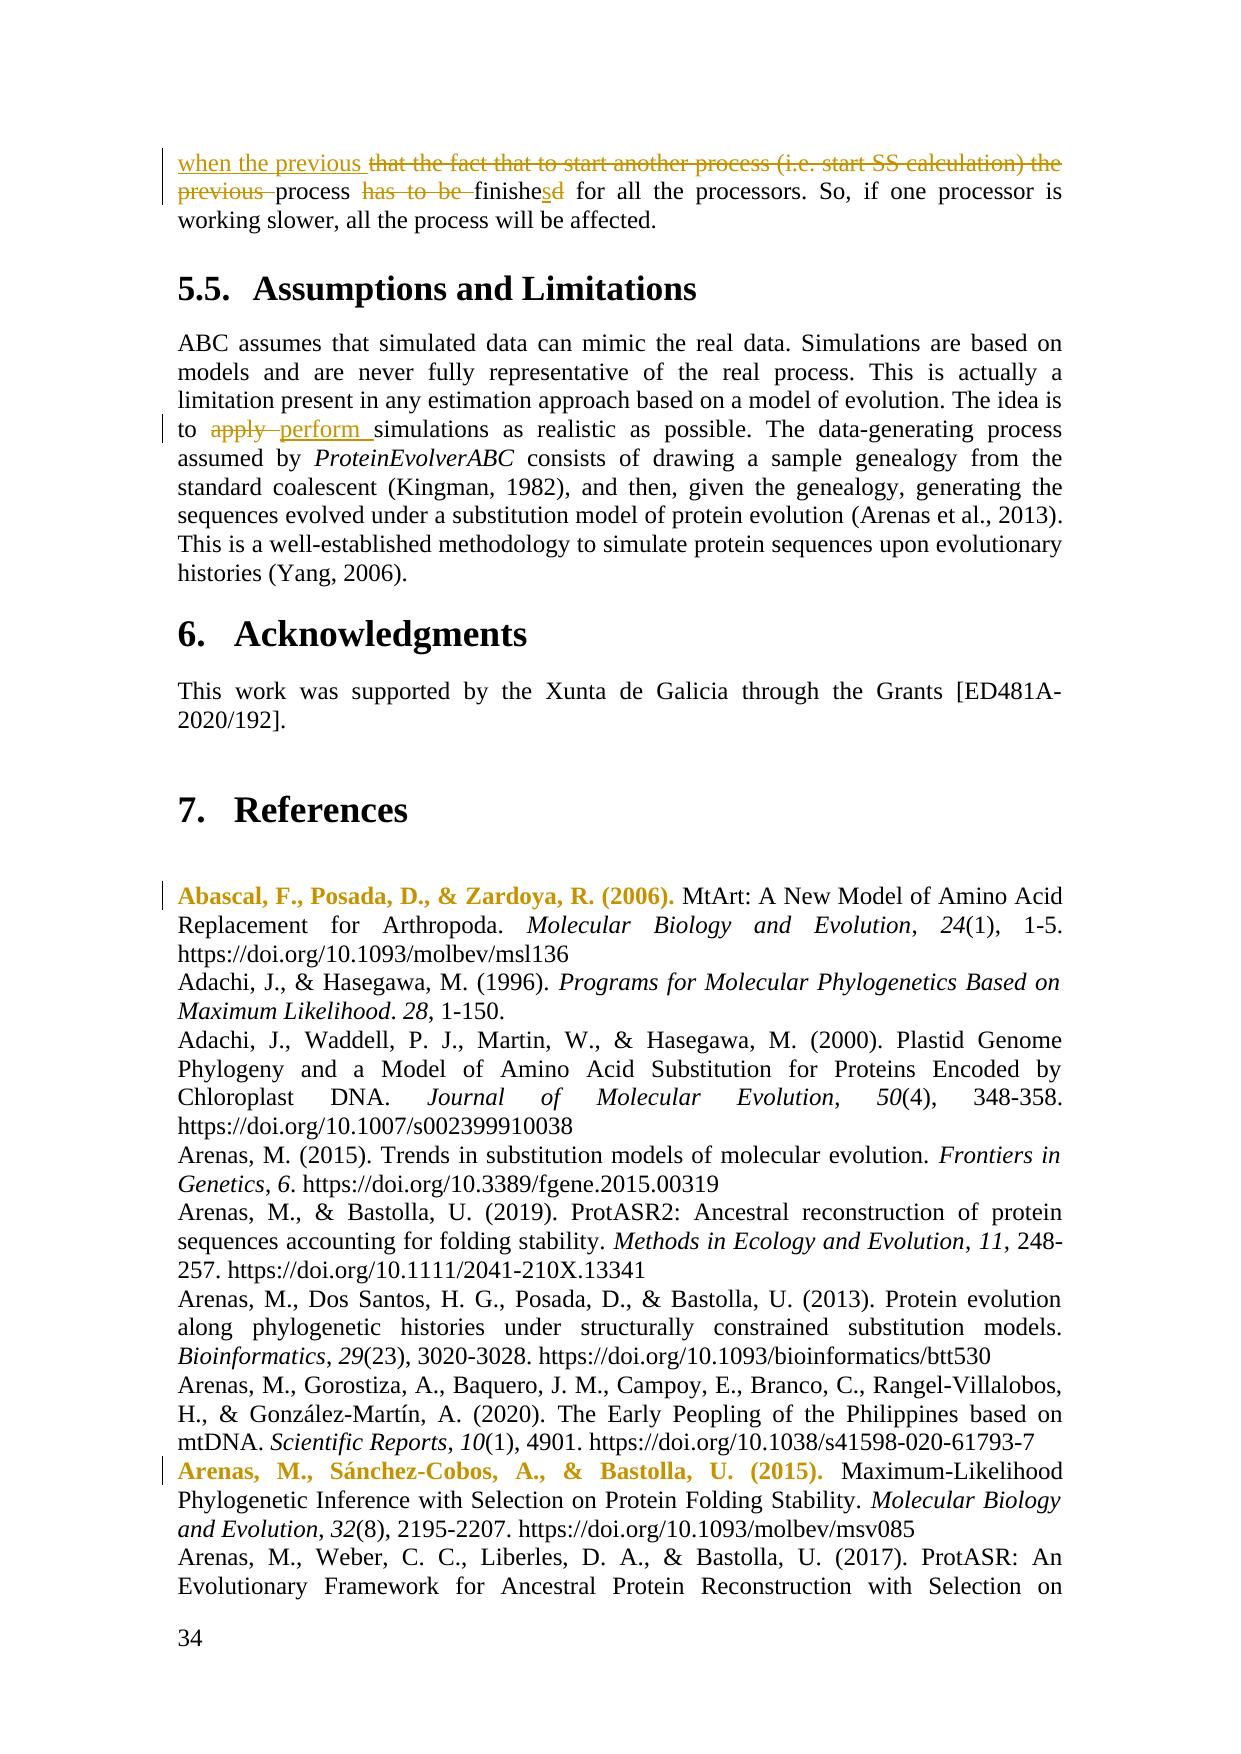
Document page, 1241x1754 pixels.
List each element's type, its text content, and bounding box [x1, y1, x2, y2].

text ABC assumes that simulated data can mimic the real data. Simulations are based on models and are never fully representative of the real process. This is actually a limitation present in any estimation approach based on a model of evolution. The idea is to simulations as realistic as possible. The data-generating process assumed by ProteinEvolverABC consists of drawing a sample genealogy from the standard coalescent (Kingman, 1982), and then, given the genealogy, generating the sequences evolved under a substitution model of protein evolution (Arenas et al., 2013). This is a well-established methodology to simulate protein sequences upon evolutionary histories (Yang, 2006). [177, 328, 1063, 587]
text Arenas, M., Dos Santos, H. G., Posada, D., & Bastolla, U. (2013). Protein evolution along phylogenetic histories under structurally constrained substitution models. Bioinformatics, 29(23), 3020-3028. https://doi.org/10.1093/bioinformatics/btt530 [177, 1284, 1063, 1370]
subtitle Acknowledgments [177, 612, 1063, 655]
text Arenas, M., Sánchez-Cobos, A., & Bastolla, U. (2015). Maximum-Likelihood Phylogenetic Inference with Selection on Protein Folding Stability. Molecular Biology and Evolution, 32(8), 2195-2207. https://doi.org/10.1093/molbev/msv085 [177, 1456, 1063, 1542]
text Abascal, F., Posada, D., & Zardoya, R. (2006). MtArt: A New Model of Amino Acid Replacement for Arthropoda. Molecular Biology and Evolution, 24(1), 1-5. https://doi.org/10.1093/molbev/msl136 [177, 881, 1063, 967]
text This work was supported by the Xunta de Galicia through the Grants [ED481A-2020/192]. [177, 676, 1063, 734]
text Arenas, M., & Bastolla, U. (2019). ProtASR2: Ancestral reconstruction of protein sequences accounting for folding stability. Methods in Ecology and Evolution, 11, 248-257. https://doi.org/10.1111/2041-210X.13341 [177, 1197, 1063, 1284]
subtitle References [177, 788, 1063, 831]
subtitle Assumptions and Limitations [177, 267, 1063, 308]
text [177, 148, 1063, 234]
text Adachi, J., & Hasegawa, M. (1996). Programs for Molecular Phylogenetics Based on Maximum Likelihood. 28, 1-150. [177, 967, 1063, 1025]
text Arenas, M. (2015). Trends in substitution models of molecular evolution. Frontiers in Genetics, 6. https://doi.org/10.3389/fgene.2015.00319 [177, 1140, 1063, 1197]
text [177, 1542, 1063, 1600]
text Adachi, J., Waddell, P. J., Martin, W., & Hasegawa, M. (2000). Plastid Genome Phylogeny and a Model of Amino Acid Substitution for Proteins Encoded by Chloroplast DNA. Journal of Molecular Evolution, 50(4), 348-358. https://doi.org/10.1007/s002399910038 [177, 1025, 1063, 1140]
text Arenas, M., Gorostiza, A., Baquero, J. M., Campoy, E., Branco, C., Rangel-Villalobos, H., & González-Martín, A. (2020). The Early Peopling of the Philippines based on mtDNA. Scientific Reports, 10(1), 4901. https://doi.org/10.1038/s41598-020-61793-7 [177, 1370, 1063, 1456]
